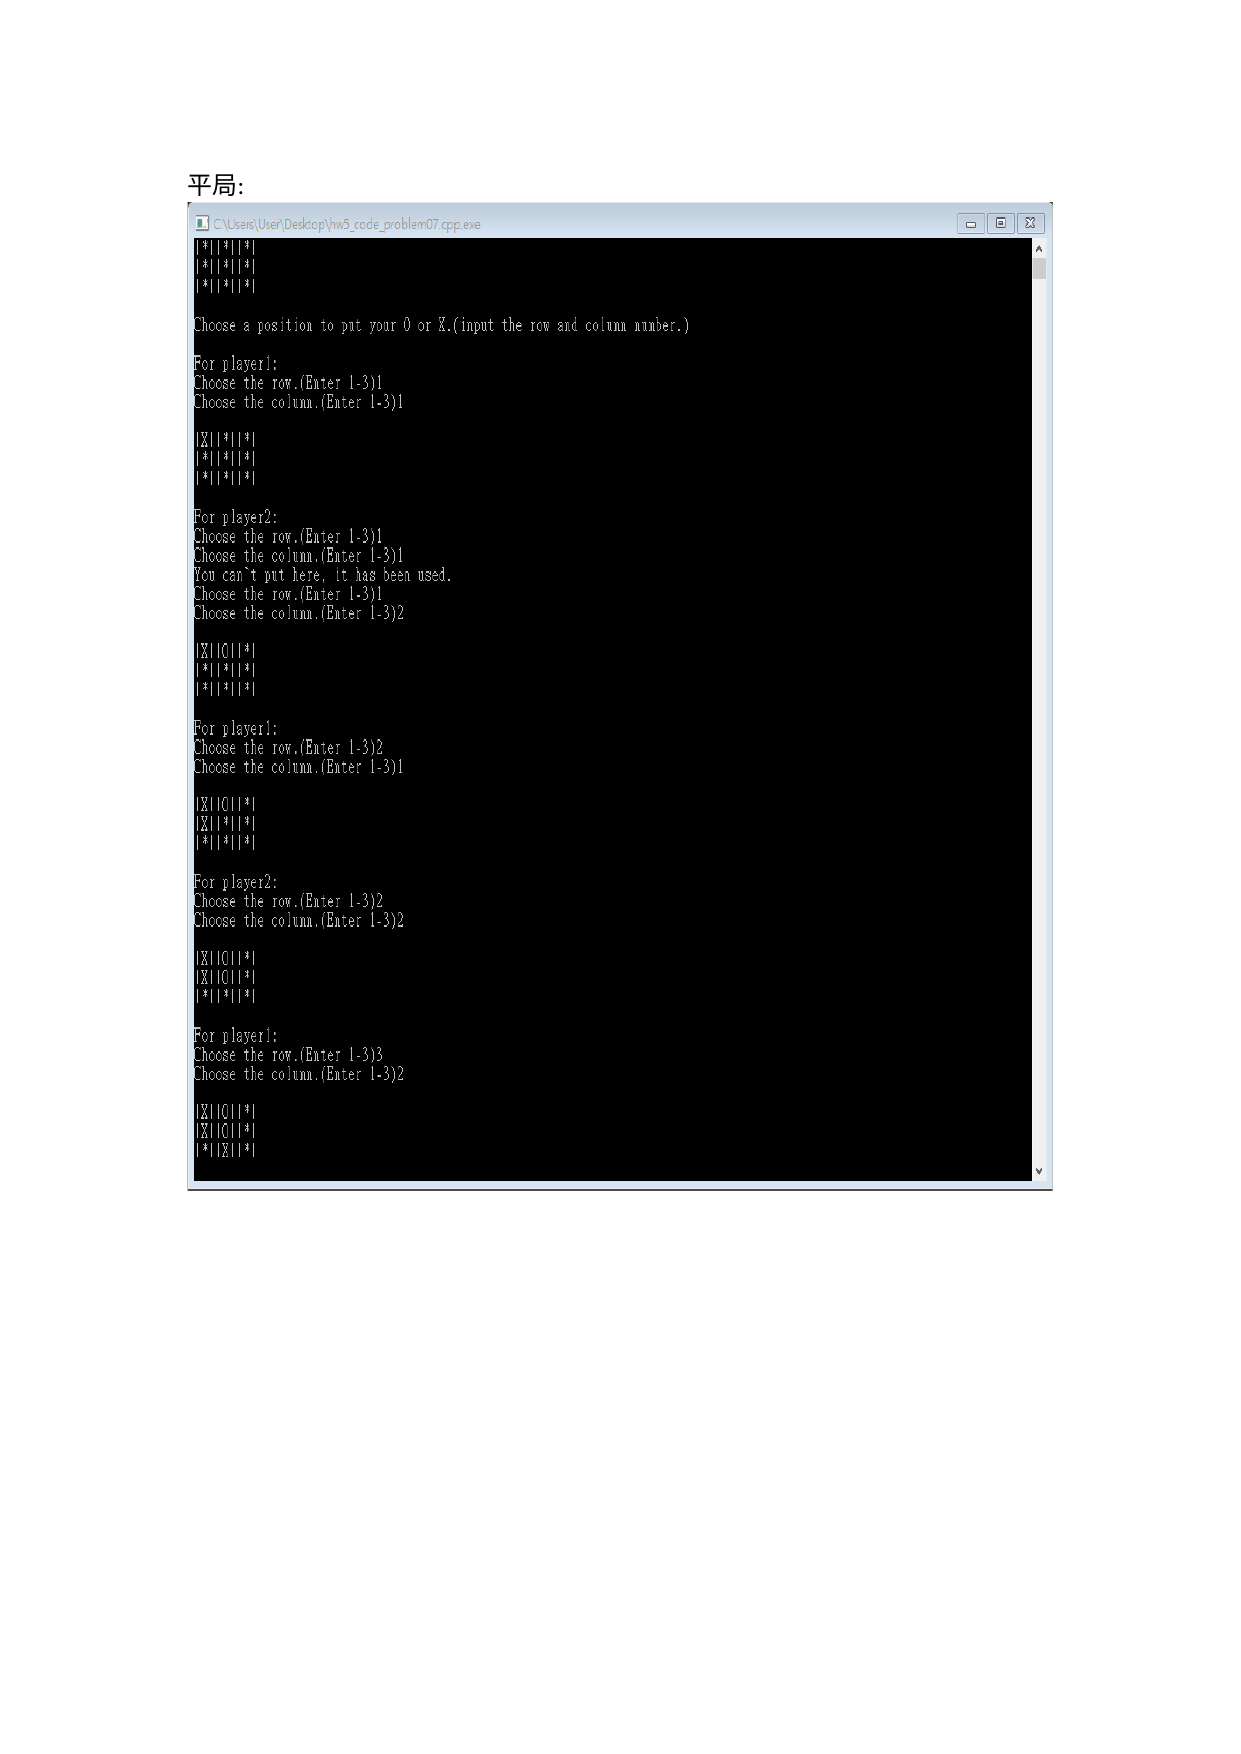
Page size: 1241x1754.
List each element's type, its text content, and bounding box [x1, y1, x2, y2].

text 平局: [187, 164, 1053, 202]
